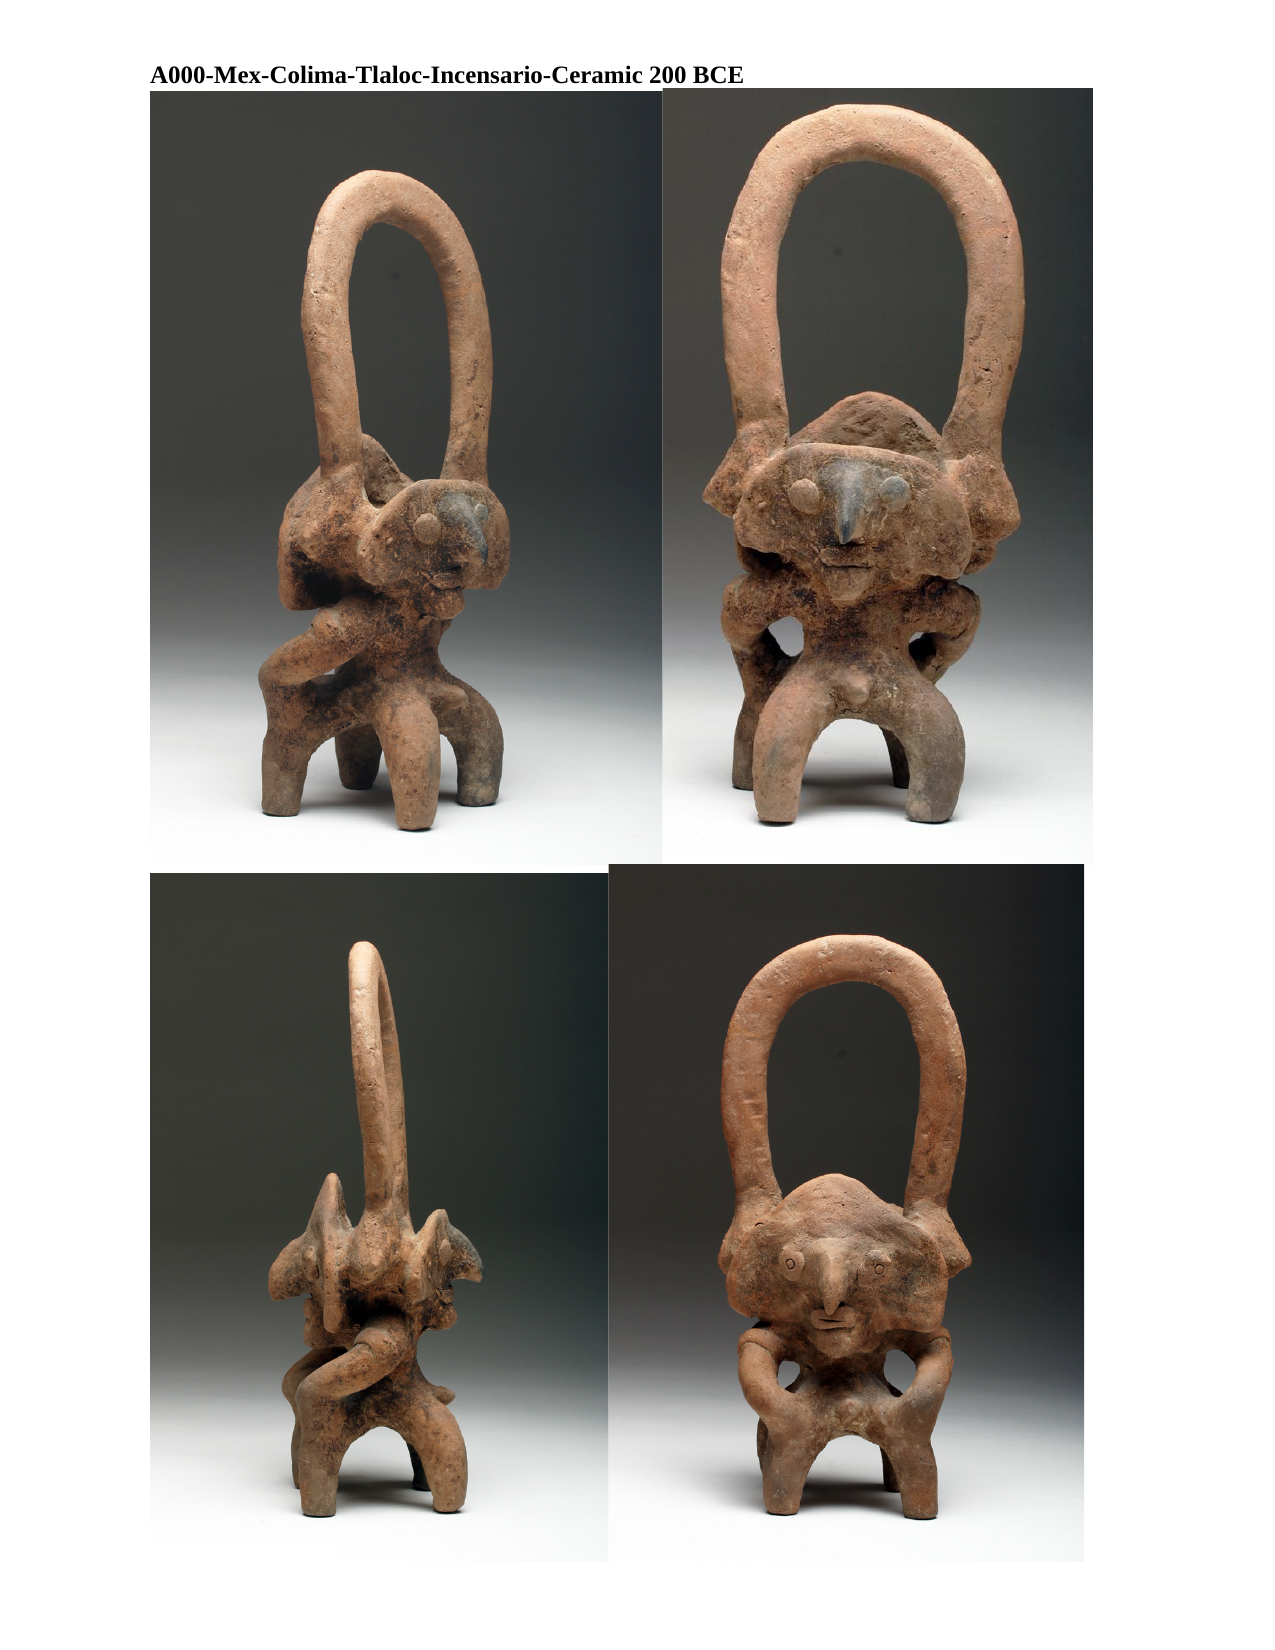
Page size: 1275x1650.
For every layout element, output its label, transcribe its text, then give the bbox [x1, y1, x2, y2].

text A000-Mex-Colima-Tlaloc-Incensario-Ceramic 200 BCE [150, 60, 1215, 89]
picture [150, 88, 1093, 1562]
